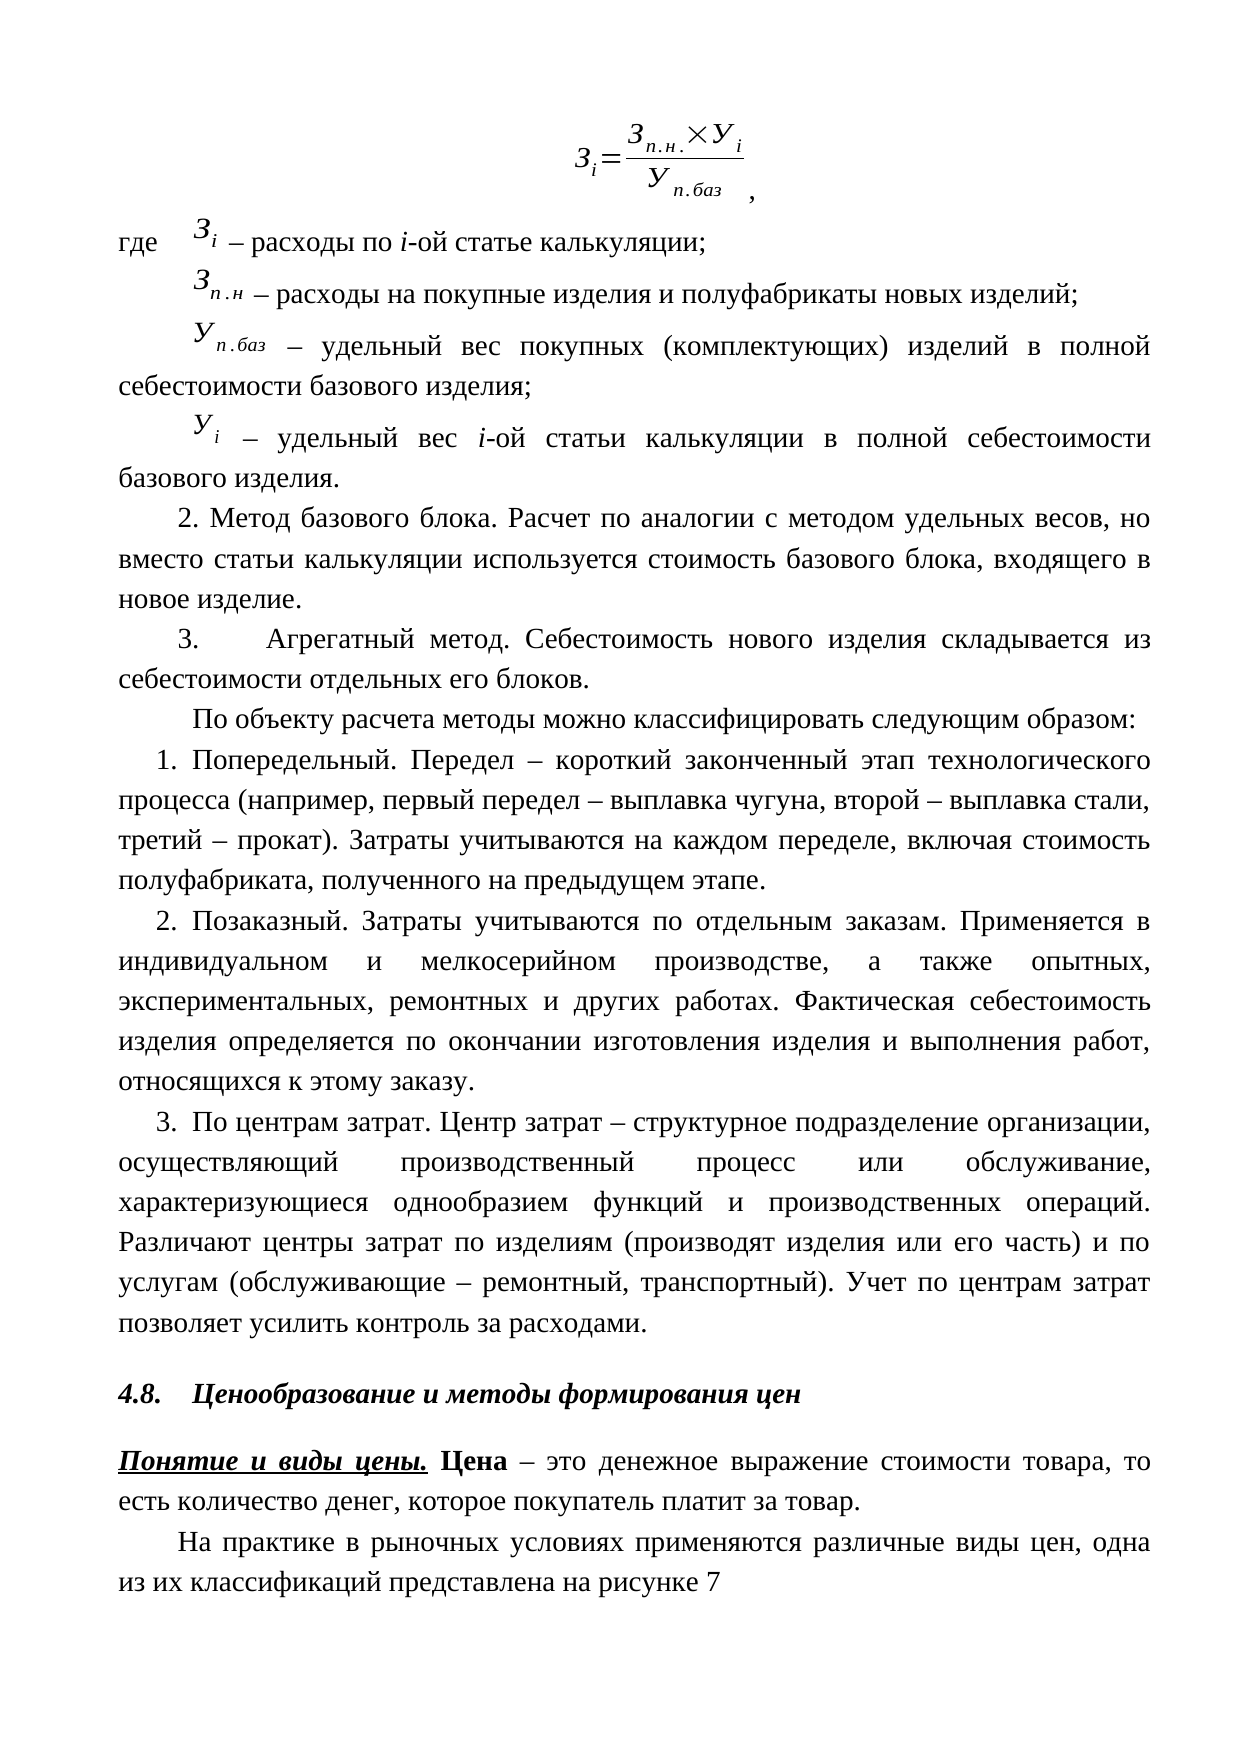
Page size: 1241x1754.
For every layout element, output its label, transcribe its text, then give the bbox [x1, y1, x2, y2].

list Позаказный. Затраты учитываются по отдельным заказам. Применяется в индивидуальном и мелкосерийном производстве, а также опытных, экспериментальных, ремонтных и других работах. Фактическая себестоимость изделия определяется по окончании изготовления изделия и выполнения работ, относящихся к этому заказу. [118, 903, 1152, 1097]
text Понятие и виды цены. Цена – это денежное выражение стоимости товара, то есть количество денег, которое покупатель платит за товар. [118, 1443, 1152, 1517]
text – удельный вес i-ой статьи калькуляции в полной себестоимости базового изделия. [118, 408, 1152, 494]
text 2. Метод базового блока. Расчет по аналогии с методом удельных весов, но вместо статьи калькуляции используется стоимость базового блока, входящего в новое изделие. [118, 501, 1152, 614]
list Агрегатный метод. Себестоимость нового изделия складывается из себестоимости отдельных его блоков. [118, 621, 1152, 695]
list Попередельный. Передел – короткий законченный этап технологического процесса (например, первый передел – выплавка чугуна, второй – выплавка стали, третий – прокат). Затраты учитываются на каждом переделе, включая стоимость полуфабриката, полученного на предыдущем этапе. [118, 742, 1152, 896]
text По объекту расчета методы можно классифицировать следующим образом: [118, 702, 1152, 735]
text На практике в рыночных условиях применяются различные виды цен, одна из их классификаций представлена на рисунке 7 [118, 1524, 1152, 1597]
list Ценообразование и методы формирования цен [118, 1376, 1152, 1409]
text – удельный вес покупных (комплектующих) изделий в полной себестоимости базового изделия; [118, 316, 1152, 402]
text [118, 264, 1152, 309]
text , [118, 118, 1152, 206]
list По центрам затрат. Центр затрат – структурное подразделение организации, осуществляющий производственный процесс или обслуживание, характеризующиеся однообразием функций и производственных операций. Различают центры затрат по изделиям (производят изделия или его часть) и по услугам (обслуживающие – ремонтный, транспортный). Учет по центрам затрат позволяет усилить контроль за расходами. [118, 1104, 1152, 1338]
text где – расходы по i-ой статье калькуляции; [118, 212, 1152, 258]
